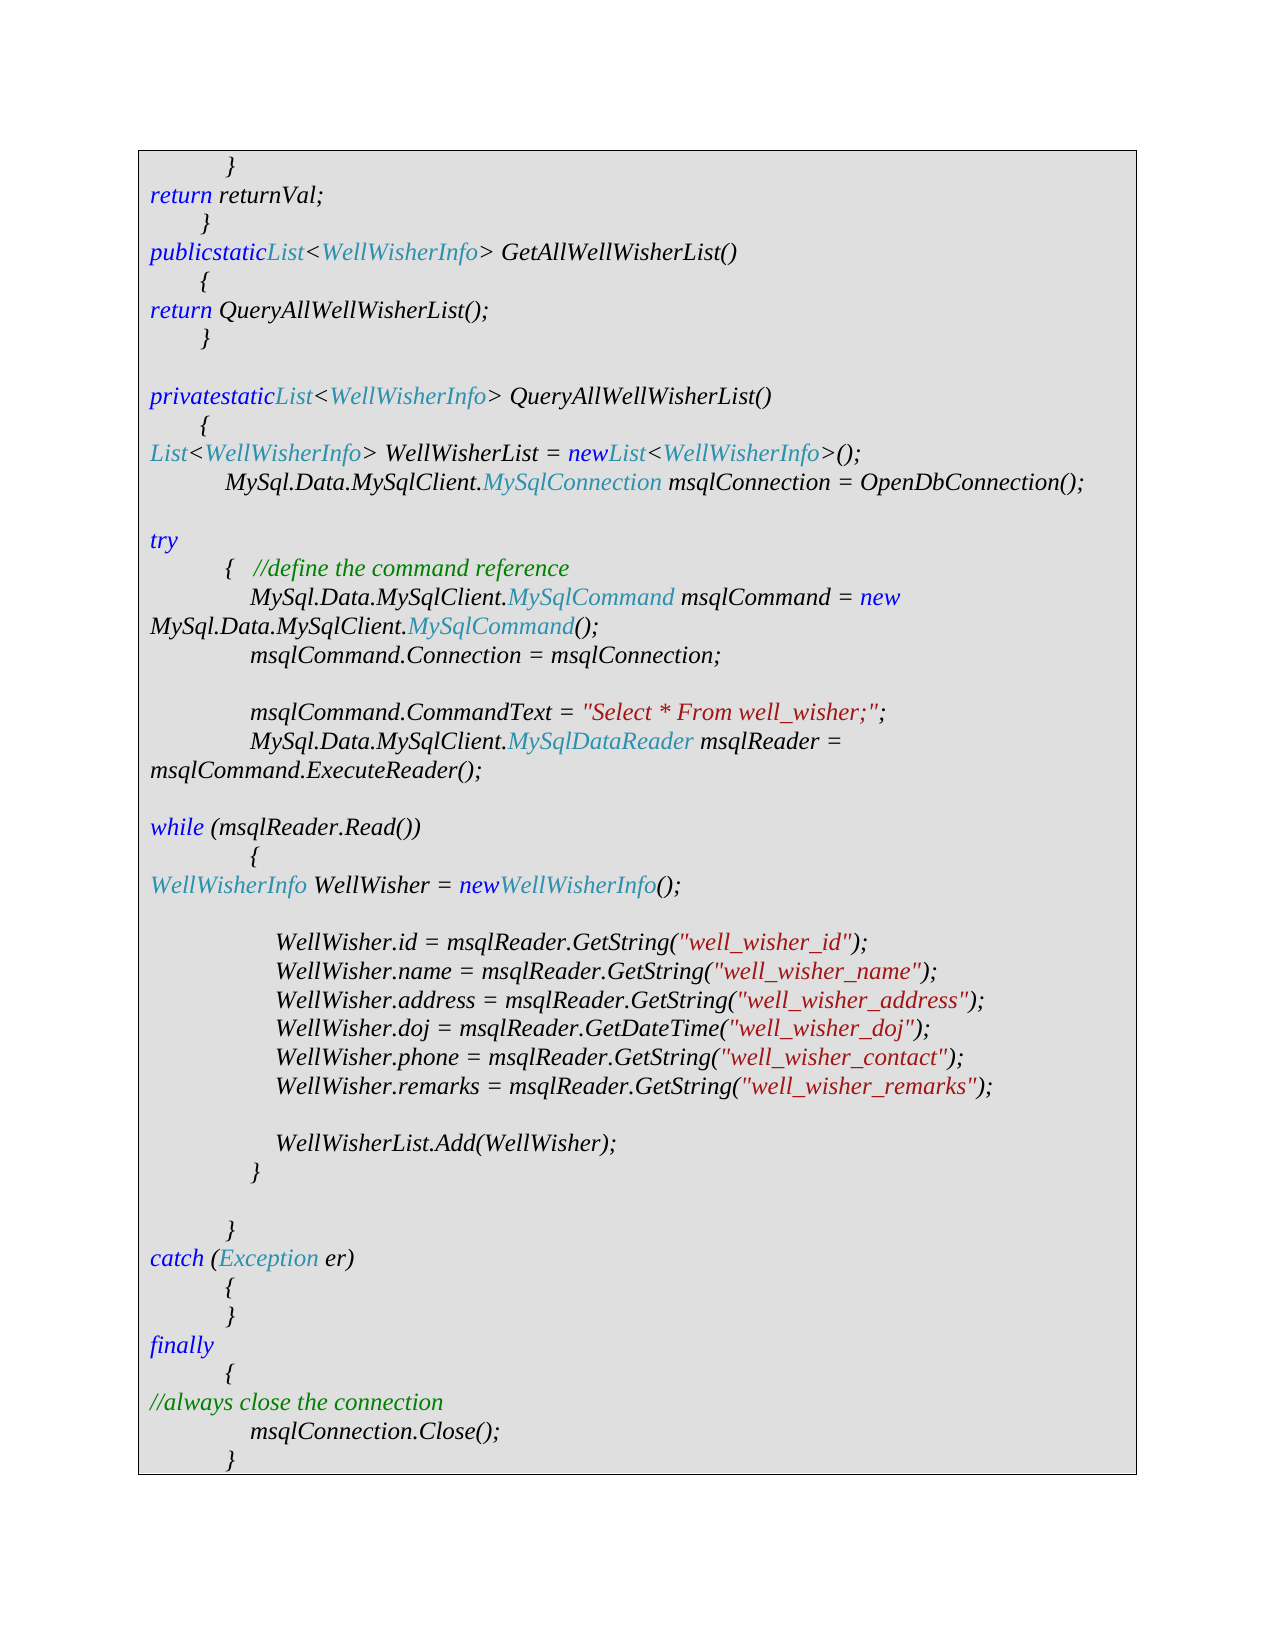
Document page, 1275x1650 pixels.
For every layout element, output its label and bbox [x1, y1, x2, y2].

table_header [139, 151, 1136, 1473]
